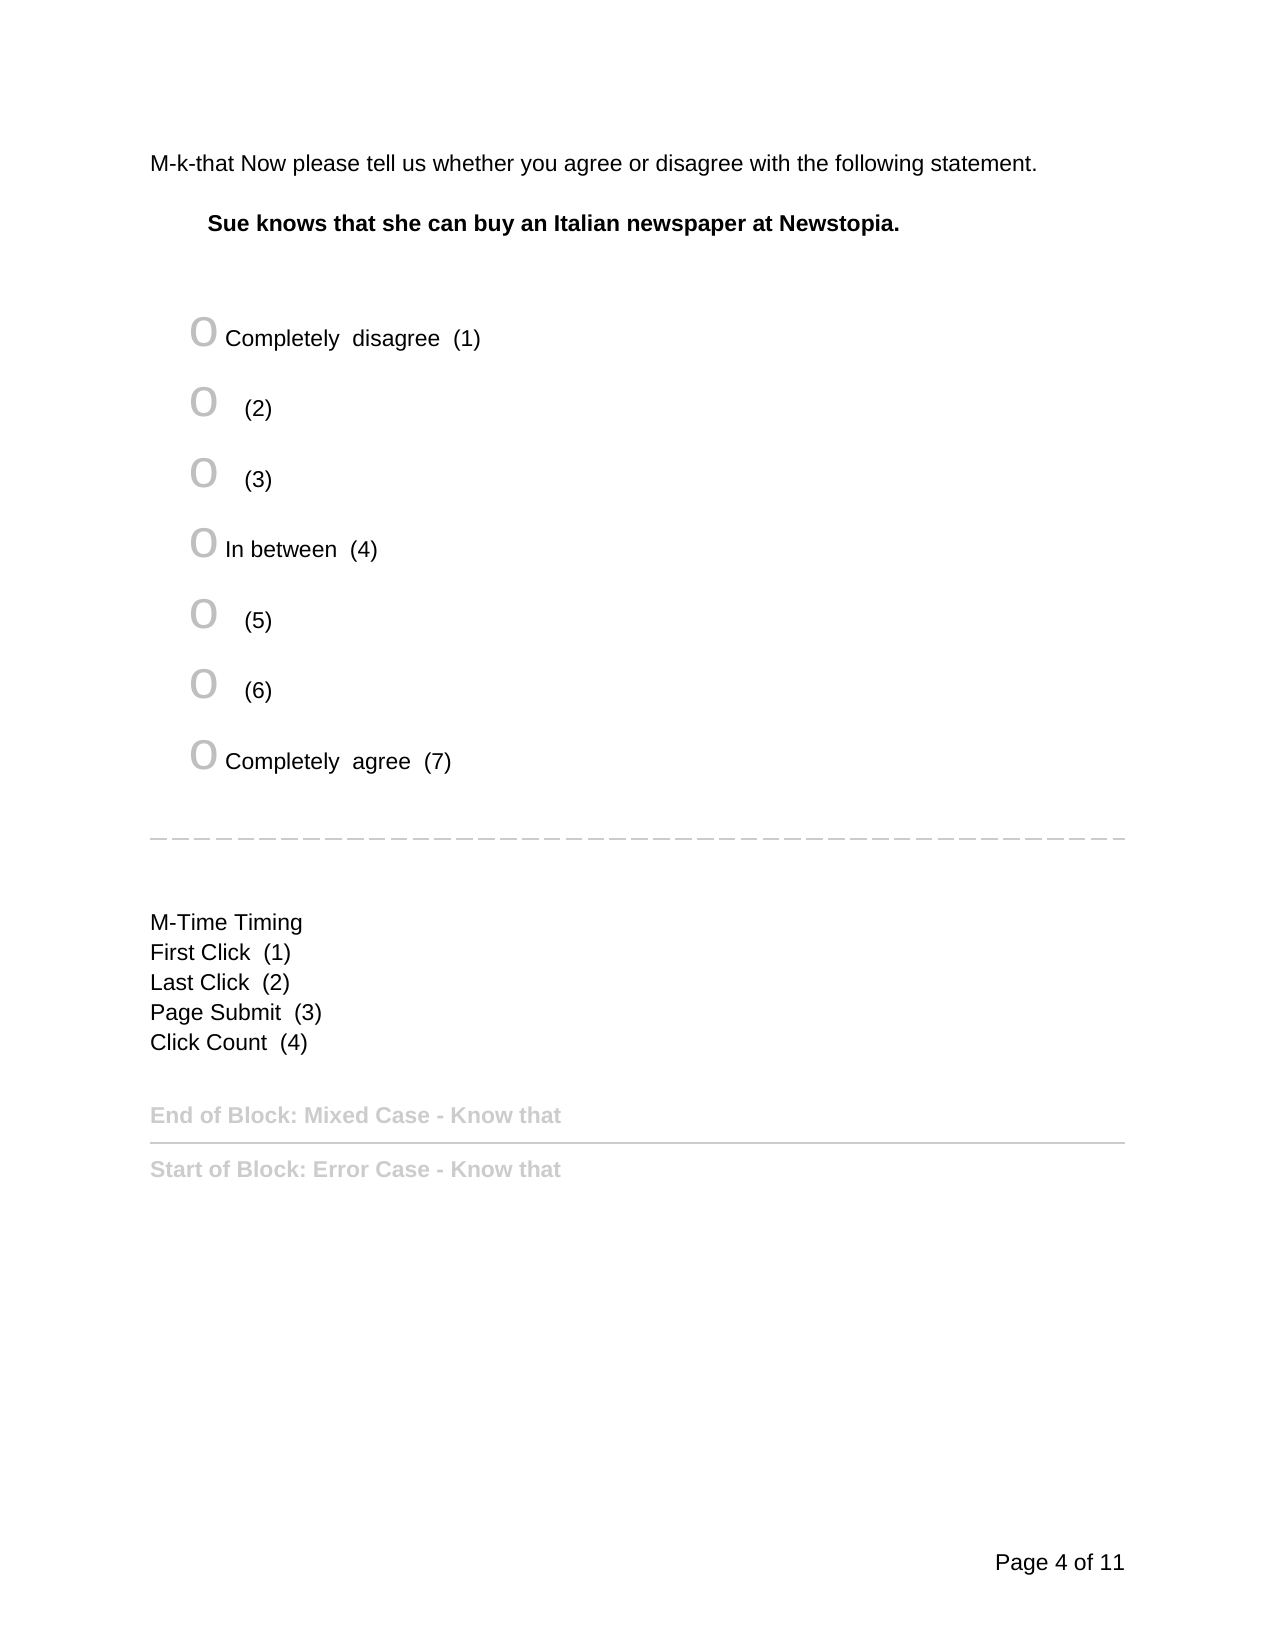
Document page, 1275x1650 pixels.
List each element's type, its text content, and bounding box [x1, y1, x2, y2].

list Completely disagree (1) [187, 301, 1125, 362]
list In between (4) [187, 513, 1125, 574]
list (2) [187, 372, 1125, 433]
list Page Submit (3) [150, 999, 1125, 1026]
list Last Click (2) [150, 969, 1125, 995]
text End of Block: Mixed Case - Know that [150, 1102, 1125, 1129]
text M-Time Timing [150, 908, 1125, 935]
text M-k-that Now please tell us whether you agree or disagree with the following statement. Sue knows that she can buy an Italian newspaper at Newstopia. [150, 150, 1125, 297]
list (3) [187, 442, 1125, 503]
list Completely agree (7) [187, 724, 1125, 786]
list Click Count (4) [150, 1029, 1125, 1056]
list (6) [187, 654, 1125, 715]
list First Click (1) [150, 939, 1125, 965]
list (5) [187, 583, 1125, 644]
text Start of Block: Error Case - Know that [150, 1156, 1125, 1183]
